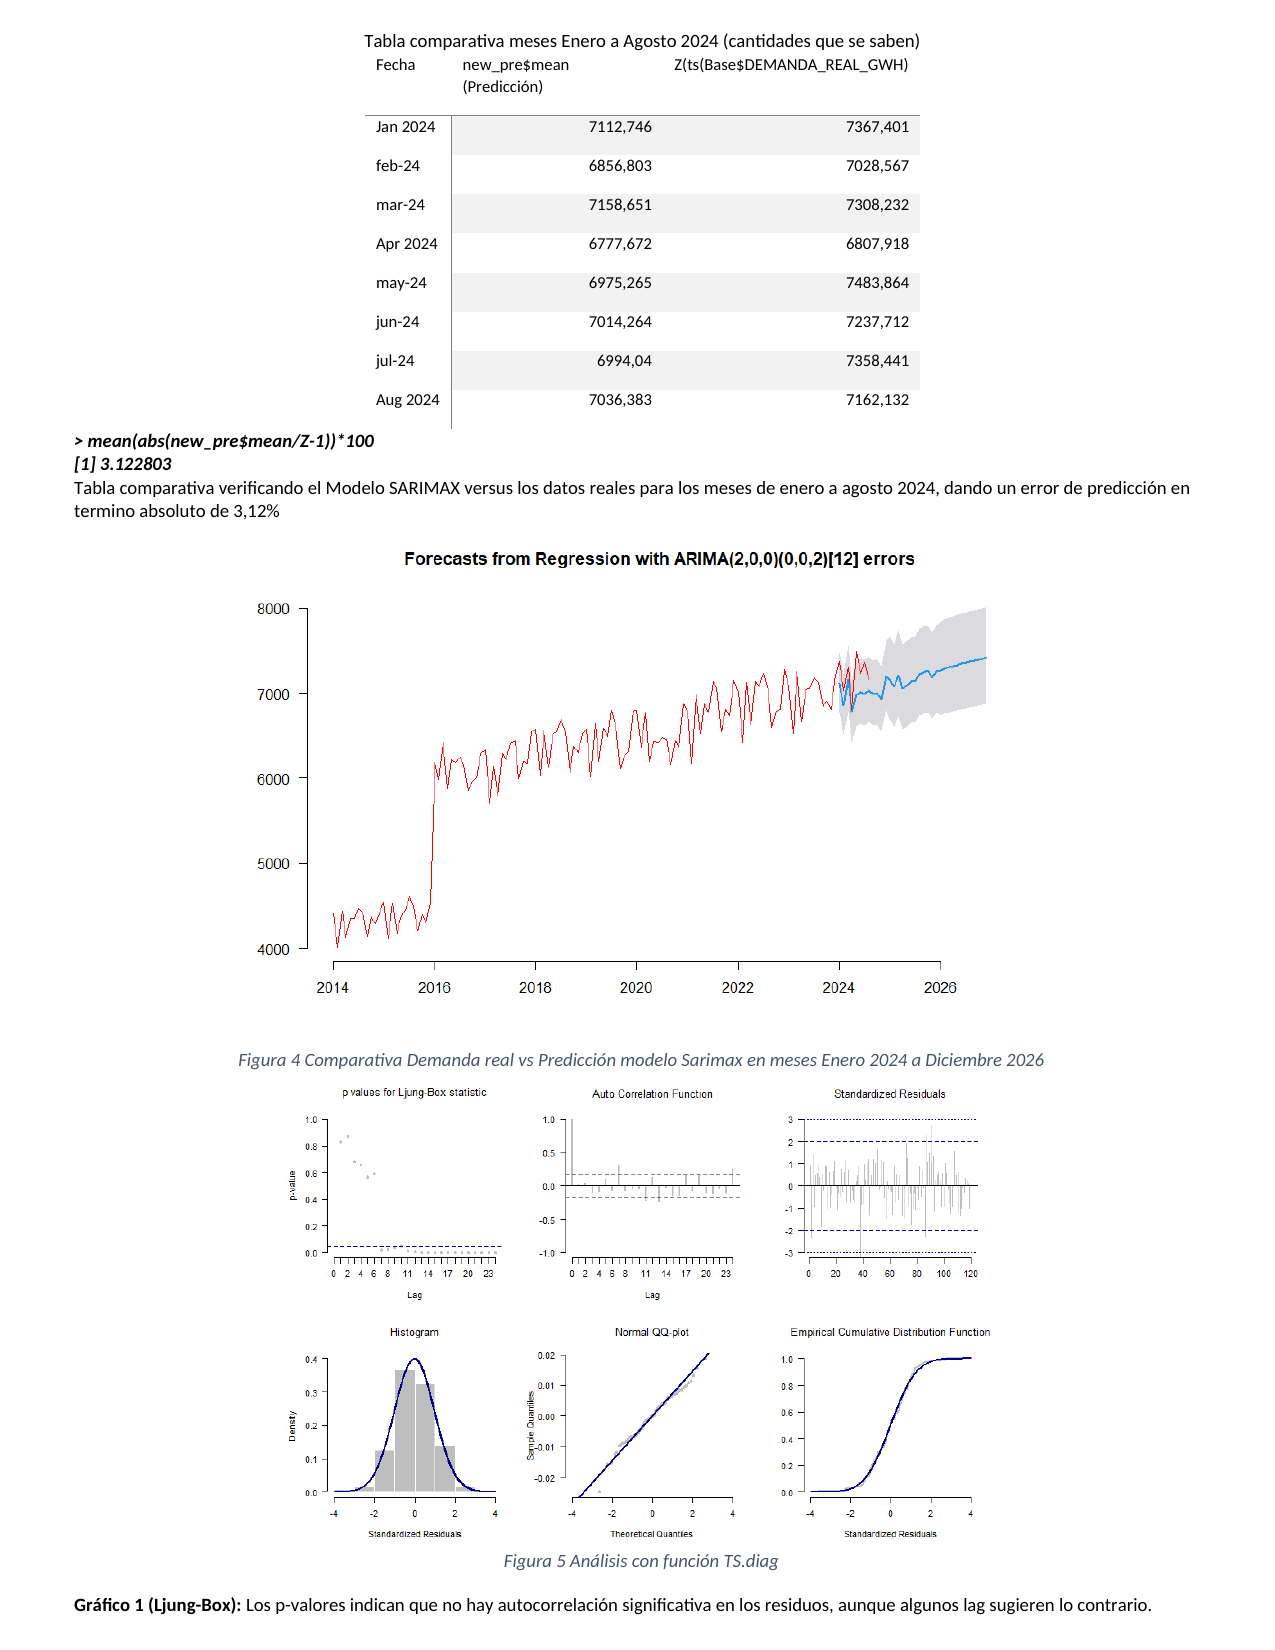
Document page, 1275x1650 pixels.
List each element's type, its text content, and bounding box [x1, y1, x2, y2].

table_cell 6994,04 [452, 351, 663, 390]
table_cell 7483,864 [663, 273, 920, 312]
table_cell jul-24 [365, 351, 451, 390]
table_cell Aug 2024 [365, 390, 451, 429]
table_cell 7367,401 [663, 116, 920, 155]
table_cell 6975,265 [452, 273, 663, 312]
table_cell 7014,264 [452, 312, 663, 351]
table_cell 7308,232 [663, 194, 920, 233]
table_cell 7358,441 [663, 351, 920, 390]
table_cell 7036,383 [452, 390, 663, 429]
text Figura 5 Análisis con función TS.diag [74, 1549, 1211, 1572]
table_cell 7028,567 [663, 155, 920, 194]
table_cell 7112,746 [452, 116, 663, 155]
picture [236, 522, 1049, 1049]
picture [285, 1071, 999, 1550]
table_header new_pre$mean (Predicción) [451, 54, 663, 115]
text Tabla comparativa verificando el Modelo SARIMAX versus los datos reales para los meses de enero a agosto 2024, dando un error de predicción en termino absoluto de 3,12% [74, 476, 1211, 522]
table_cell Jan 2024 [365, 116, 451, 155]
table_cell feb-24 [365, 155, 451, 194]
table_cell 7158,651 [452, 194, 663, 233]
table_header Fecha [365, 54, 451, 115]
table_cell 6807,918 [663, 234, 920, 272]
text Gráfico 1 (Ljung-Box): Los p-valores indican que no hay autocorrelación significativa en los residuos, aunque algunos lag sugieren lo contrario. [74, 1593, 1211, 1616]
text > mean(abs(new_pre$mean/Z-1))*100 [74, 429, 1211, 452]
table_header Z(ts(Base$DEMANDA_REAL_GWH) [663, 54, 920, 115]
table_cell 7237,712 [663, 312, 920, 351]
table_cell Apr 2024 [365, 234, 451, 272]
table_cell mar-24 [365, 194, 451, 233]
table_cell 6856,803 [452, 155, 663, 194]
text [1] 3.122803 [74, 452, 1211, 474]
text Figura 4 Comparativa Demanda real vs Predicción modelo Sarimax en meses Enero 2024 a Diciembre 2026 [74, 1048, 1211, 1071]
table_cell jun-24 [365, 312, 451, 351]
table_cell 7162,132 [663, 390, 920, 429]
table_cell may-24 [365, 273, 451, 312]
table_cell 6777,672 [452, 234, 663, 272]
text Tabla comparativa meses Enero a Agosto 2024 (cantidades que se saben) [74, 29, 1211, 52]
